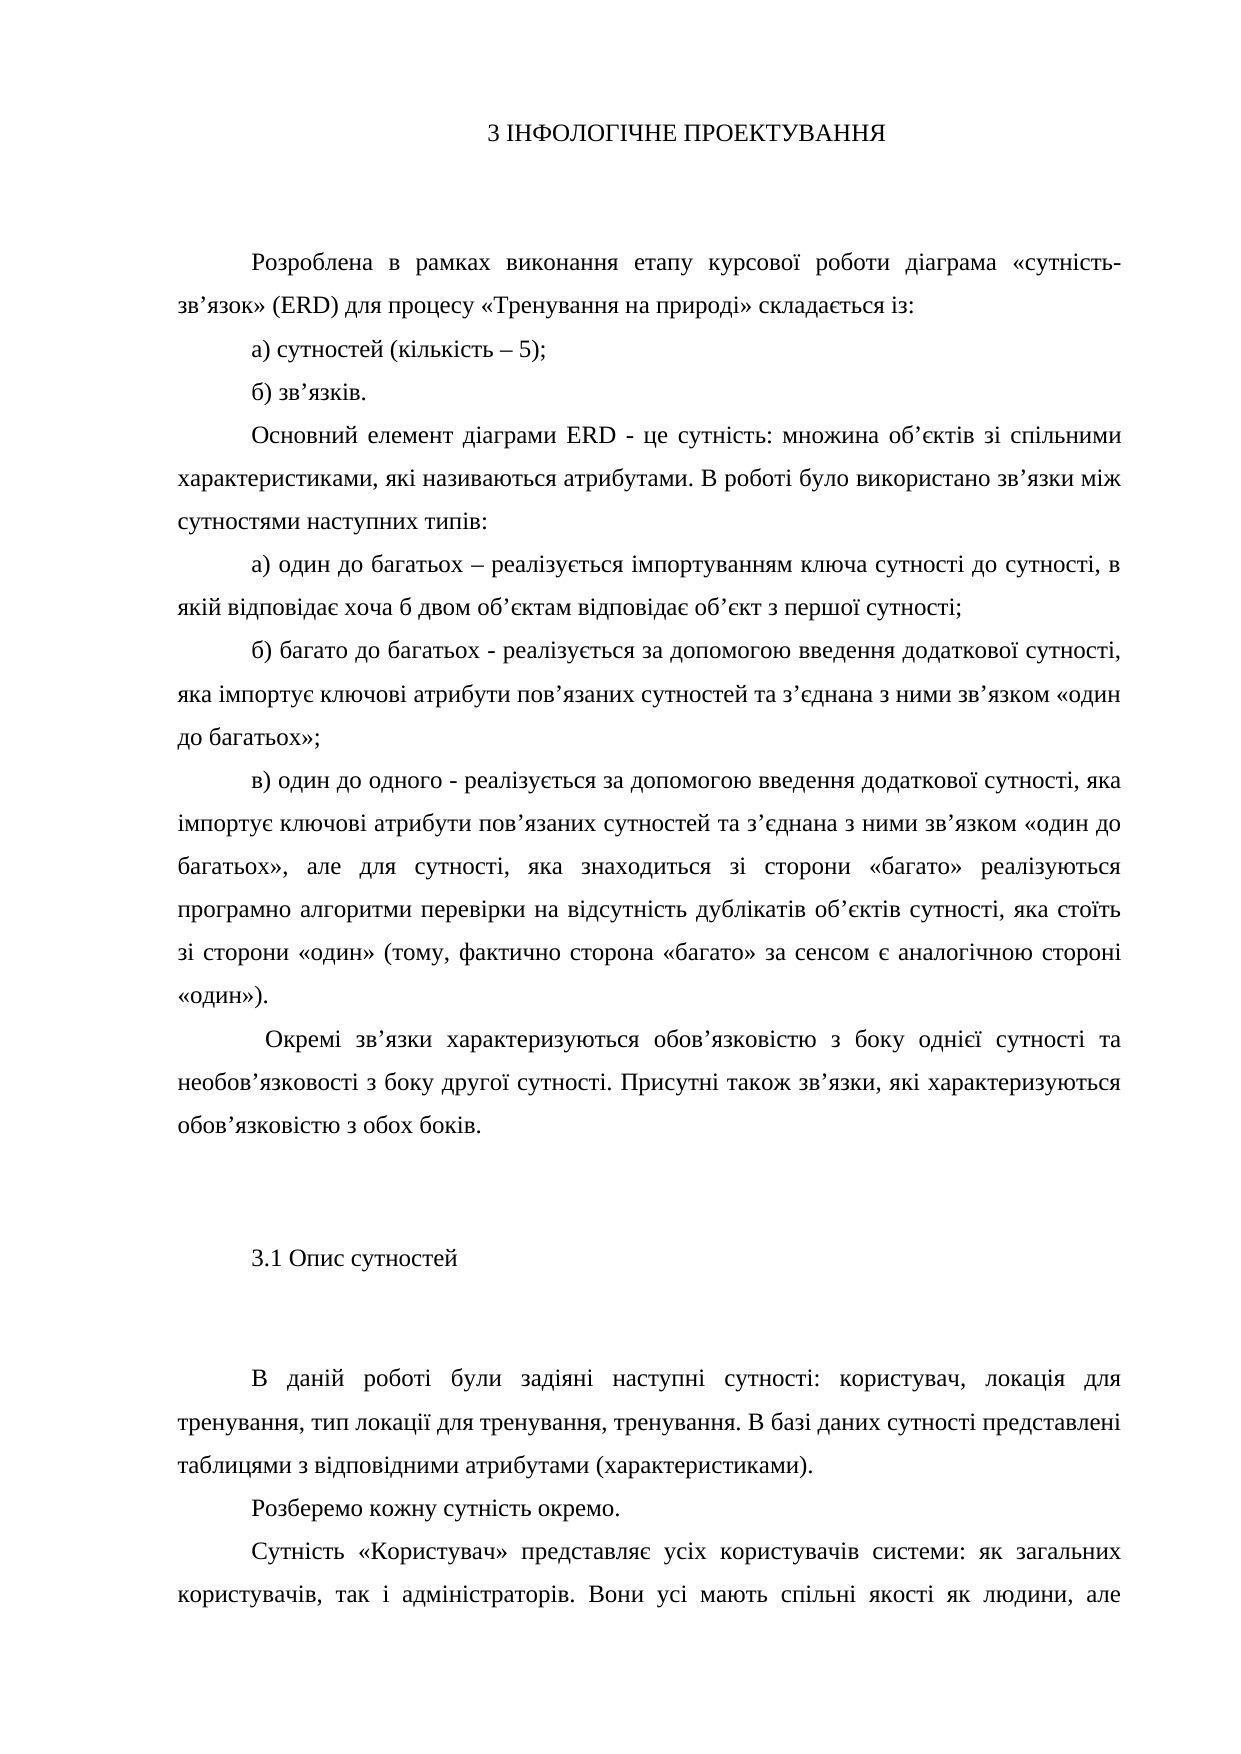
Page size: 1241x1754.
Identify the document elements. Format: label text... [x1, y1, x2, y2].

text а) сутностей (кількість – 5); [177, 334, 1122, 362]
text Окремі зв’язки характеризуються обов’язковістю з боку однієї сутності та необов’язковості з боку другої сутності. Присутні також зв’язки, які характеризуються обов’язковістю з обох боків. [177, 1024, 1122, 1139]
text Основний елемент діаграми ERD - це сутність: множина об’єктів зі спільними характеристиками, які називаються атрибутами. В роботі було використано зв’язки між сутностями наступних типів: [177, 420, 1122, 535]
text б) багато до багатьох - реалізується за допомогою введення додаткової сутності, яка імпортує ключові атрибути пов’язаних сутностей та з’єднана з ними зв’язком «один до багатьох»; [177, 636, 1122, 751]
subtitle 3 ІНФОЛОГІЧНЕ ПРОЕКТУВАННЯ [177, 118, 1122, 147]
text В даній роботі були задіяні наступні сутності: користувач, локація для тренування, тип локації для тренування, тренування. В базі даних сутності представлені таблицями з відповідними атрибутами (характеристиками). [177, 1363, 1122, 1478]
text в) один до одного - реалізується за допомогою введення додаткової сутності, яка імпортує ключові атрибути пов’язаних сутностей та з’єднана з ними зв’язком «один до багатьох», але для сутності, яка знаходиться зі сторони «багато» реалізуються програмно алгоритми перевірки на відсутність дублікатів об’єктів сутності, яка стоїть зі сторони «один» (тому, фактично сторона «багато» за сенсом є аналогічною стороні «один»). [177, 765, 1122, 1009]
text Розберемо кожну сутність окремо. [177, 1493, 1122, 1522]
subtitle 3.1 Опис сутностей [177, 1243, 1122, 1272]
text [177, 1536, 1122, 1608]
text б) зв’язків. [177, 377, 1122, 406]
text Розроблена в рамках виконання етапу курсової роботи діаграма «сутність-зв’язок» (ERD) для процесу «Тренування на природі» складається із: [177, 247, 1122, 319]
text а) один до багатьох – реалізується імпортуванням ключа сутності до сутності, в якій відповідає хоча б двом об’єктам відповідає об’єкт з першої сутності; [177, 549, 1122, 621]
